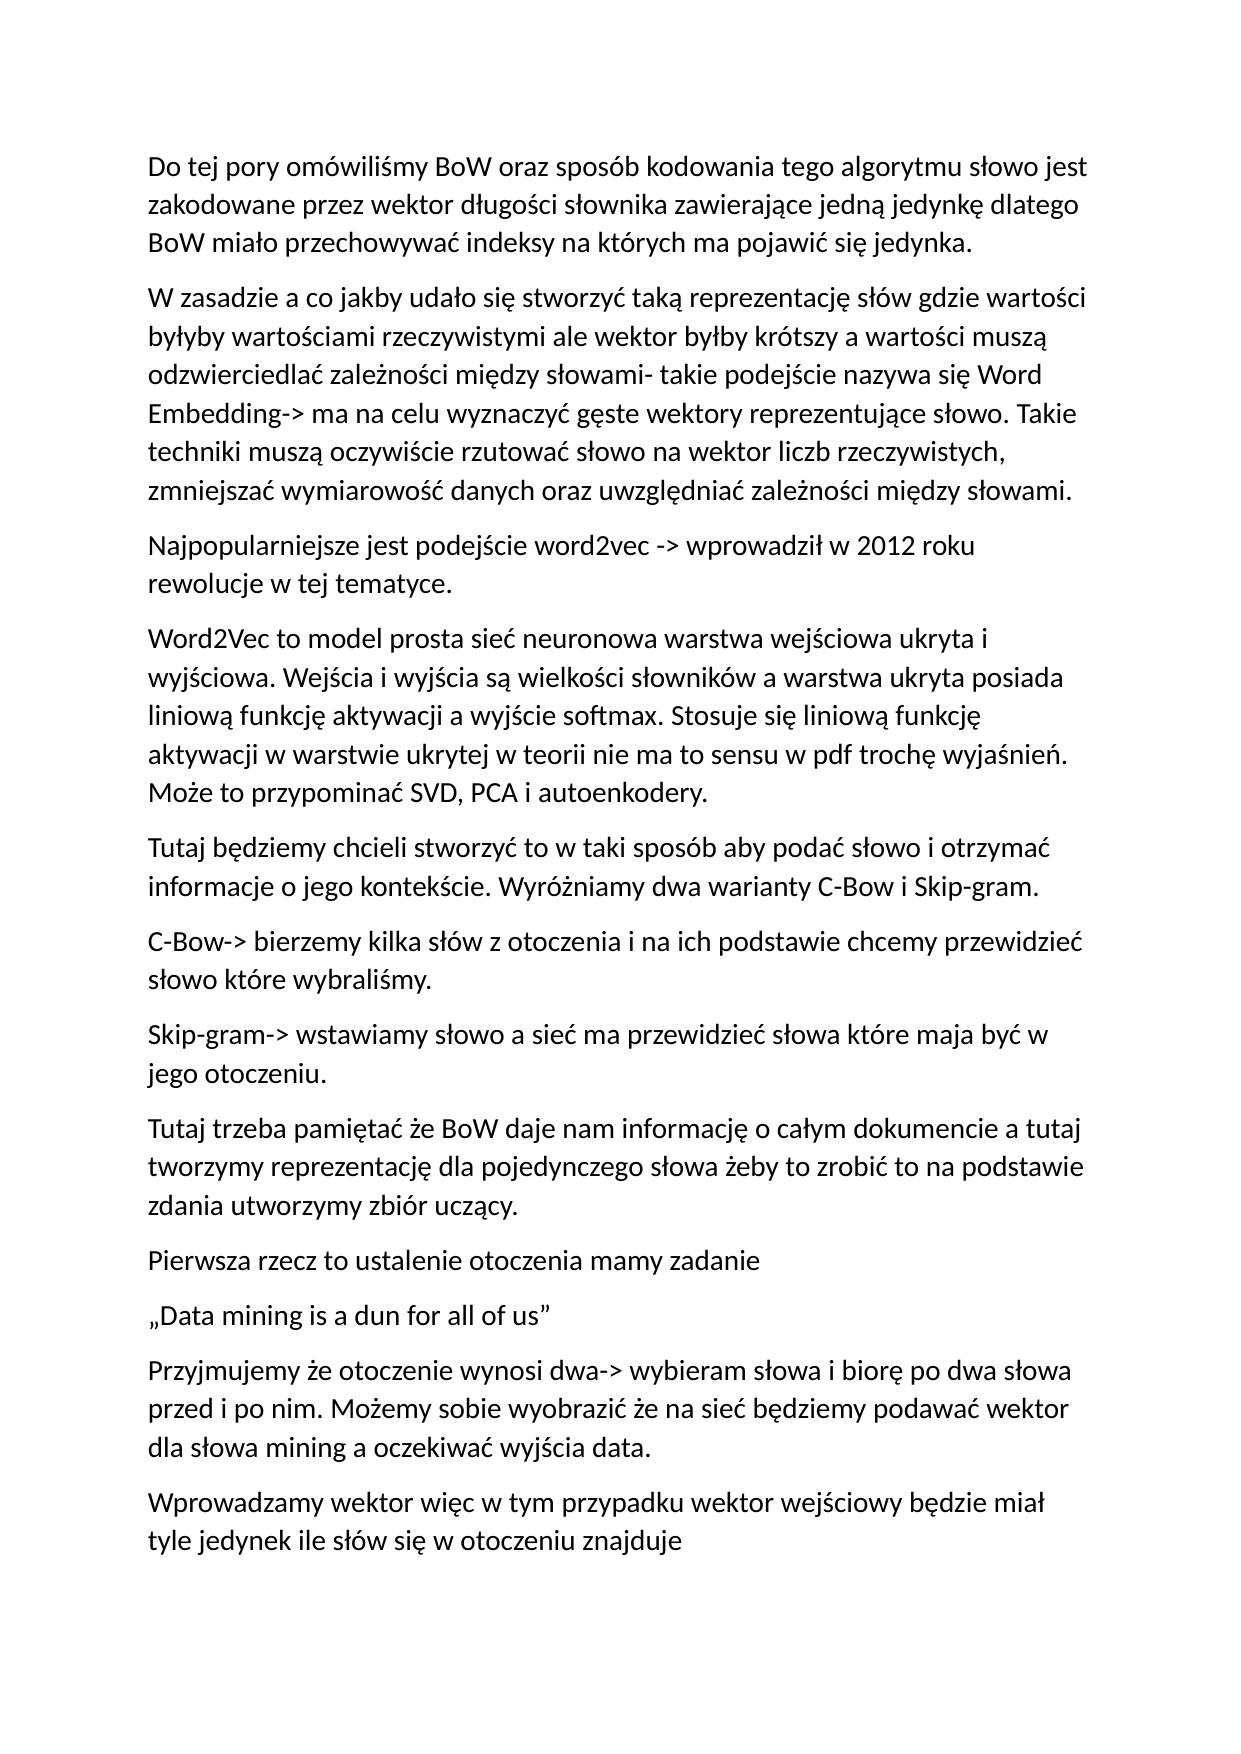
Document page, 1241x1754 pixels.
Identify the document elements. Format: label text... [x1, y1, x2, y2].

text Tutaj trzeba pamiętać że BoW daje nam informację o całym dokumencie a tutaj tworzymy reprezentację dla pojedynczego słowa żeby to zrobić to na podstawie zdania utworzymy zbiór uczący. [148, 1110, 1093, 1222]
text Najpopularniejsze jest podejście word2vec -> wprowadził w 2012 roku rewolucje w tej tematyce. [148, 527, 1093, 601]
text Skip-gram-> wstawiamy słowo a sieć ma przewidzieć słowa które maja być w jego otoczeniu. [148, 1016, 1093, 1090]
text Word2Vec to model prosta sieć neuronowa warstwa wejściowa ukryta i wyjściowa. Wejścia i wyjścia są wielkości słowników a warstwa ukryta posiada liniową funkcję aktywacji a wyjście softmax. Stosuje się liniową funkcję aktywacji w warstwie ukrytej w teorii nie ma to sensu w pdf trochę wyjaśnień. Może to przypominać SVD, PCA i autoenkodery. [148, 620, 1093, 810]
text Tutaj będziemy chcieli stworzyć to w taki sposób aby podać słowo i otrzymać informacje o jego kontekście. Wyróżniamy dwa warianty C-Bow i Skip-gram. [148, 829, 1093, 903]
text „Data mining is a dun for all of us” [148, 1297, 1093, 1333]
text W zasadzie a co jakby udało się stworzyć taką reprezentację słów gdzie wartości byłyby wartościami rzeczywistymi ale wektor byłby krótszy a wartości muszą odzwierciedlać zależności między słowami- takie podejście nazywa się Word Embedding-> ma na celu wyznaczyć gęste wektory reprezentujące słowo. Takie techniki muszą oczywiście rzutować słowo na wektor liczb rzeczywistych, zmniejszać wymiarowość danych oraz uwzględniać zależności między słowami. [148, 279, 1093, 507]
text Wprowadzamy wektor więc w tym przypadku wektor wejściowy będzie miał tyle jedynek ile słów się w otoczeniu znajduje [148, 1484, 1093, 1558]
text Pierwsza rzecz to ustalenie otoczenia mamy zadanie [148, 1242, 1093, 1277]
text Do tej pory omówiliśmy BoW oraz sposób kodowania tego algorytmu słowo jest zakodowane przez wektor długości słownika zawierające jedną jedynkę dlatego BoW miało przechowywać indeksy na których ma pojawić się jedynka. [148, 148, 1093, 260]
text C-Bow-> bierzemy kilka słów z otoczenia i na ich podstawie chcemy przewidzieć słowo które wybraliśmy. [148, 923, 1093, 997]
text Przyjmujemy że otoczenie wynosi dwa-> wybieram słowa i biorę po dwa słowa przed i po nim. Możemy sobie wyobrazić że na sieć będziemy podawać wektor dla słowa mining a oczekiwać wyjścia data. [148, 1352, 1093, 1464]
